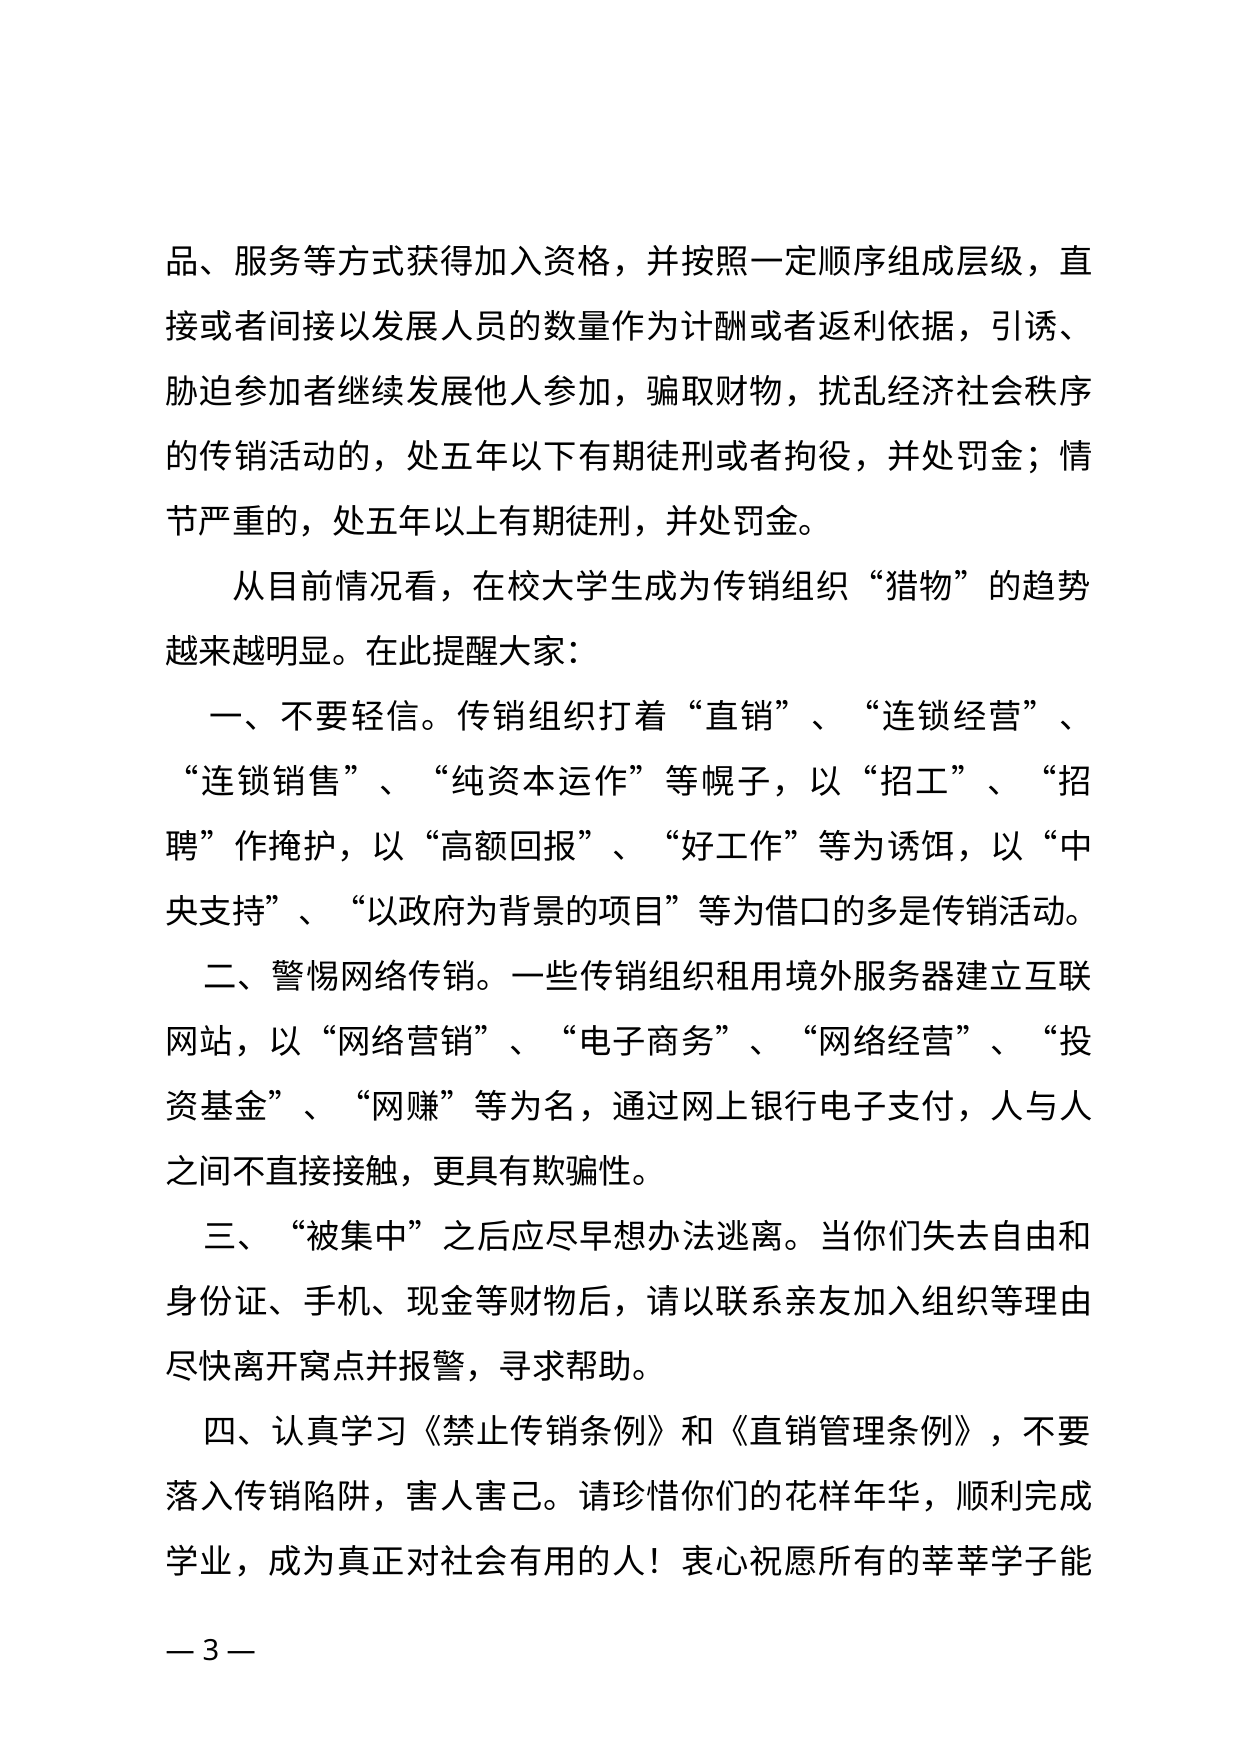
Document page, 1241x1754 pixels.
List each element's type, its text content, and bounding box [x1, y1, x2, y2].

text 一、不要轻信。传销组织打着“直销”、“连锁经营”、“连锁销售”、“纯资本运作”等幌子，以“招工”、“招聘”作掩护，以“高额回报”、“好工作”等为诱饵，以“中央支持”、“以政府为背景的项目”等为借口的多是传销活动。 [165, 682, 1092, 942]
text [165, 227, 1092, 552]
text 从目前情况看，在校大学生成为传销组织“猎物”的趋势越来越明显。在此提醒大家： [165, 552, 1092, 682]
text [165, 1397, 1092, 1592]
text 三、“被集中”之后应尽早想办法逃离。当你们失去自由和身份证、手机、现金等财物后，请以联系亲友加入组织等理由尽快离开窝点并报警，寻求帮助。 [165, 1202, 1092, 1397]
text 二、警惕网络传销。一些传销组织租用境外服务器建立互联网站，以“网络营销”、“电子商务”、“网络经营”、“投资基金”、“网赚”等为名，通过网上银行电子支付，人与人之间不直接接触，更具有欺骗性。 [165, 942, 1092, 1202]
